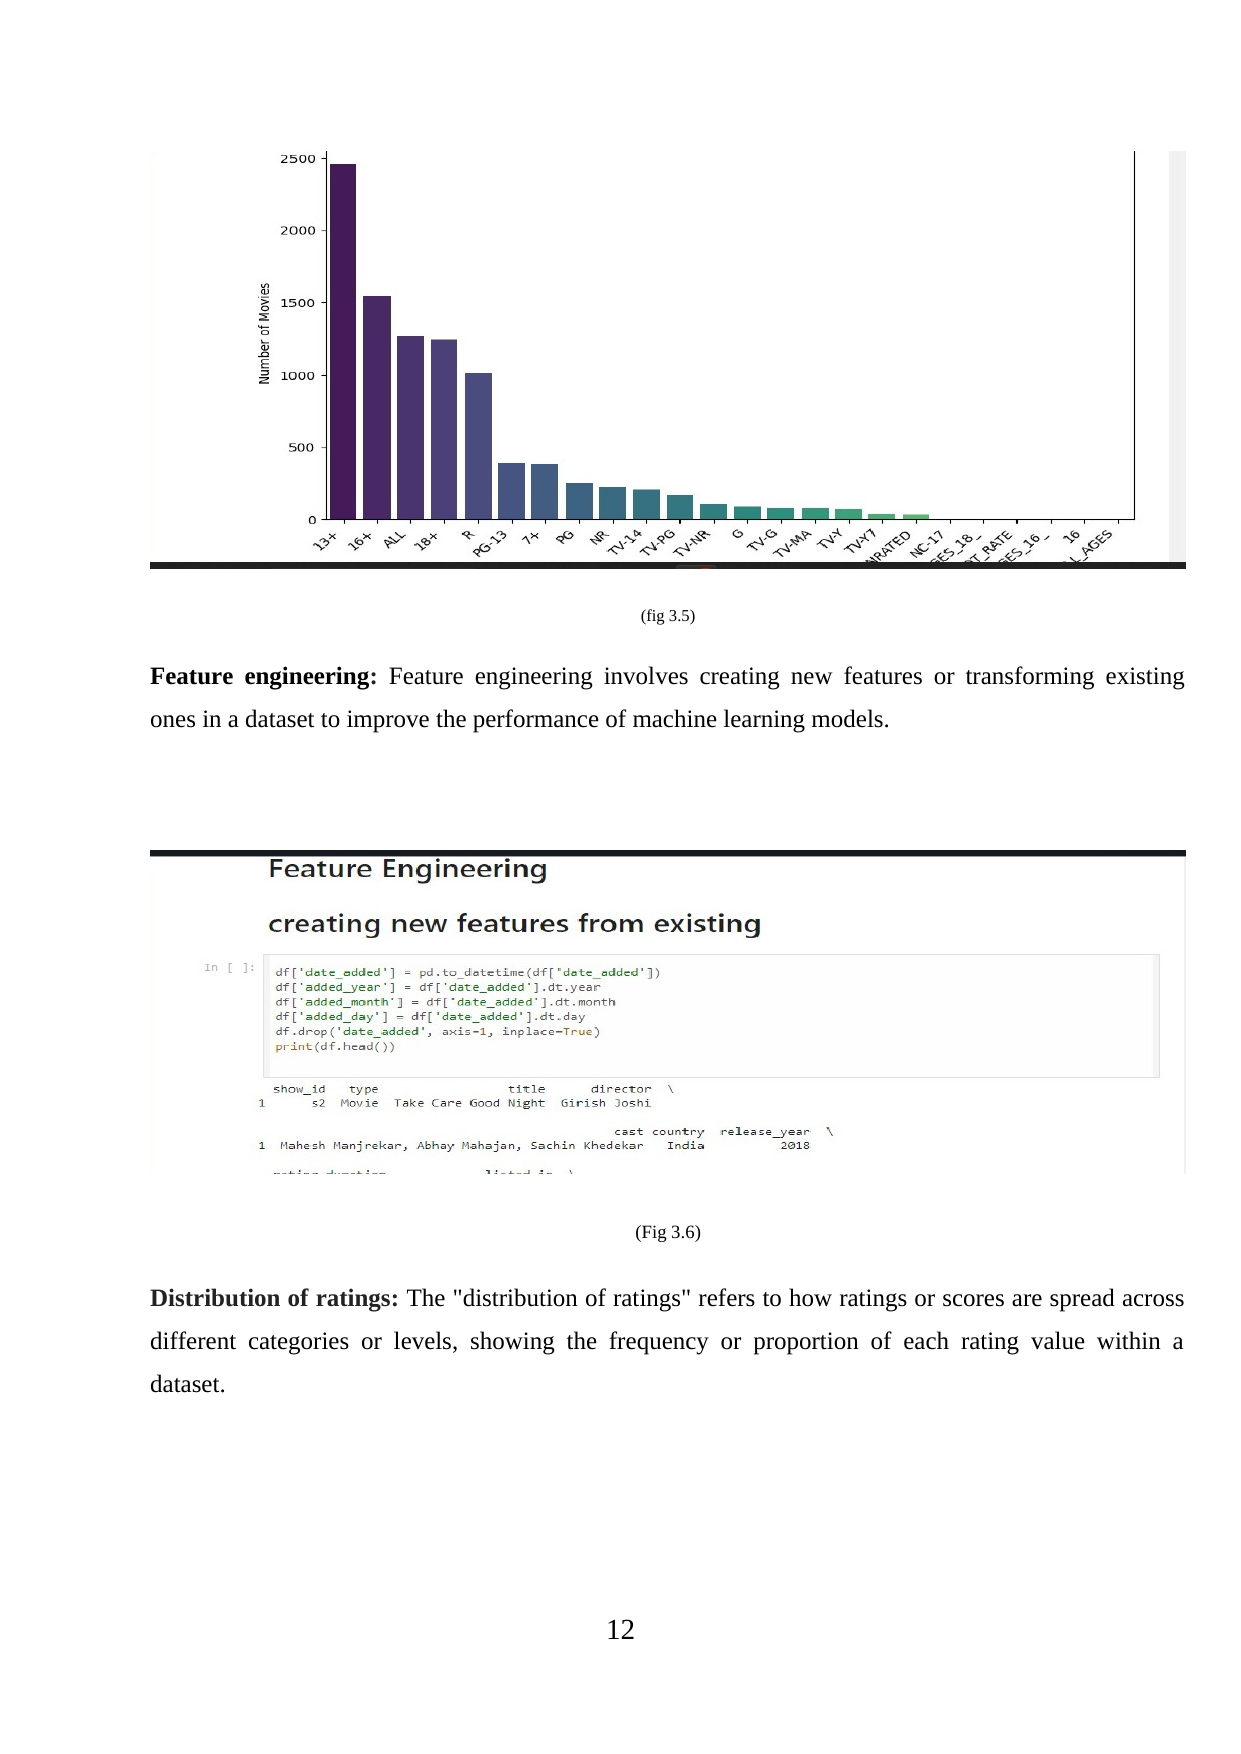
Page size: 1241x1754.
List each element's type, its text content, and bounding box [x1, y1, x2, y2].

text Feature engineering: Feature engineering involves creating new features or transforming existing ones in a dataset to improve the performance of machine learning models. [150, 661, 1186, 733]
picture [150, 850, 1186, 1174]
picture [150, 151, 1186, 569]
text (Fig 3.6) [150, 1221, 1186, 1242]
text (fig 3.5) [150, 606, 1186, 625]
text Distribution of ratings: The "distribution of ratings" refers to how ratings or scores are spread across different categories or levels, showing the frequency or proportion of each rating value within a dataset. [150, 1283, 1186, 1398]
